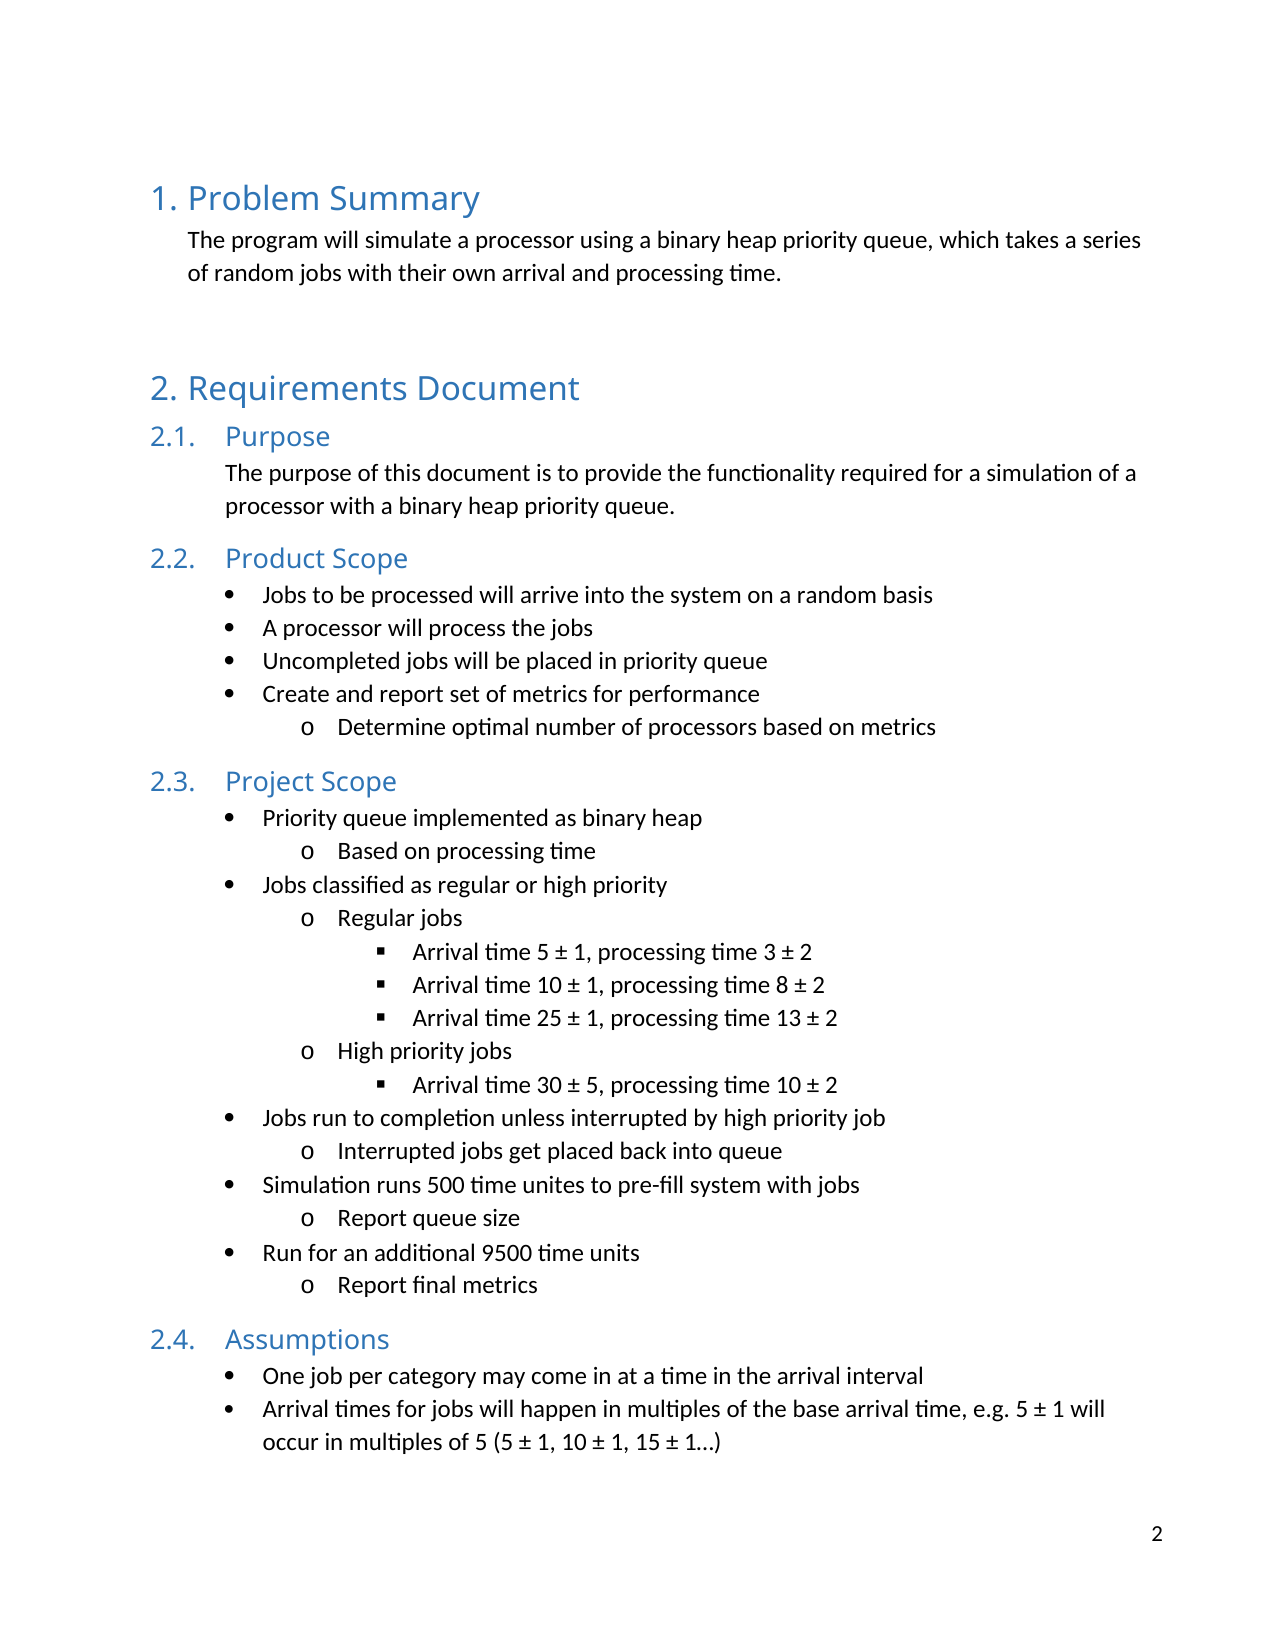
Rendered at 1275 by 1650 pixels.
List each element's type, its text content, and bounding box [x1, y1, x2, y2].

list Interrupted jobs get placed back into queue [300, 1135, 1162, 1167]
list Arrival times for jobs will happen in multiples of the base arrival time, e.g. 5 ± 1 will occur in multiples of 5 (5 ± 1, 10 ± 1, 15 ± 1…) [225, 1393, 1162, 1457]
list Jobs classified as regular or high priority [225, 869, 1162, 900]
list Report queue size [300, 1202, 1162, 1234]
list A processor will process the jobs [225, 612, 1162, 643]
list Regular jobs [300, 902, 1162, 934]
list Determine optimal number of processors based on metrics [300, 711, 1162, 743]
list Create and report set of metrics for performance [225, 678, 1162, 709]
list Report final metrics [300, 1269, 1162, 1301]
list Arrival time 25 ± 1, processing time 13 ± 2 [375, 1002, 1162, 1033]
list Jobs to be processed will arrive into the system on a random basis [225, 579, 1162, 610]
list One job per category may come in at a time in the arrival interval [225, 1360, 1162, 1391]
list High priority jobs [300, 1035, 1162, 1067]
list Uncompleted jobs will be placed in priority queue [225, 645, 1162, 676]
subtitle Assumptions [150, 1321, 1162, 1357]
list Arrival time 30 ± 5, processing time 10 ± 2 [375, 1069, 1162, 1100]
subtitle Product Scope [150, 540, 1162, 577]
list Priority queue implemented as binary heap [225, 802, 1162, 832]
subtitle Problem Summary [150, 175, 1162, 220]
list Arrival time 5 ± 1, processing time 3 ± 2 [375, 936, 1162, 967]
subtitle Purpose [150, 417, 1162, 454]
subtitle Project Scope [150, 762, 1162, 799]
text The purpose of this document is to provide the functionality required for a simulation of a processor with a binary heap priority queue. [225, 457, 1162, 521]
list Simulation runs 500 time unites to pre-fill system with jobs [225, 1169, 1162, 1200]
list Arrival time 10 ± 1, processing time 8 ± 2 [375, 969, 1162, 1000]
list Run for an additional 9500 time units [225, 1237, 1162, 1267]
list Jobs run to completion unless interrupted by high priority job [225, 1102, 1162, 1133]
subtitle Requirements Document [150, 364, 1162, 410]
text The program will simulate a processor using a binary heap priority queue, which takes a series of random jobs with their own arrival and processing time. [187, 224, 1162, 287]
list Based on processing time [300, 835, 1162, 867]
